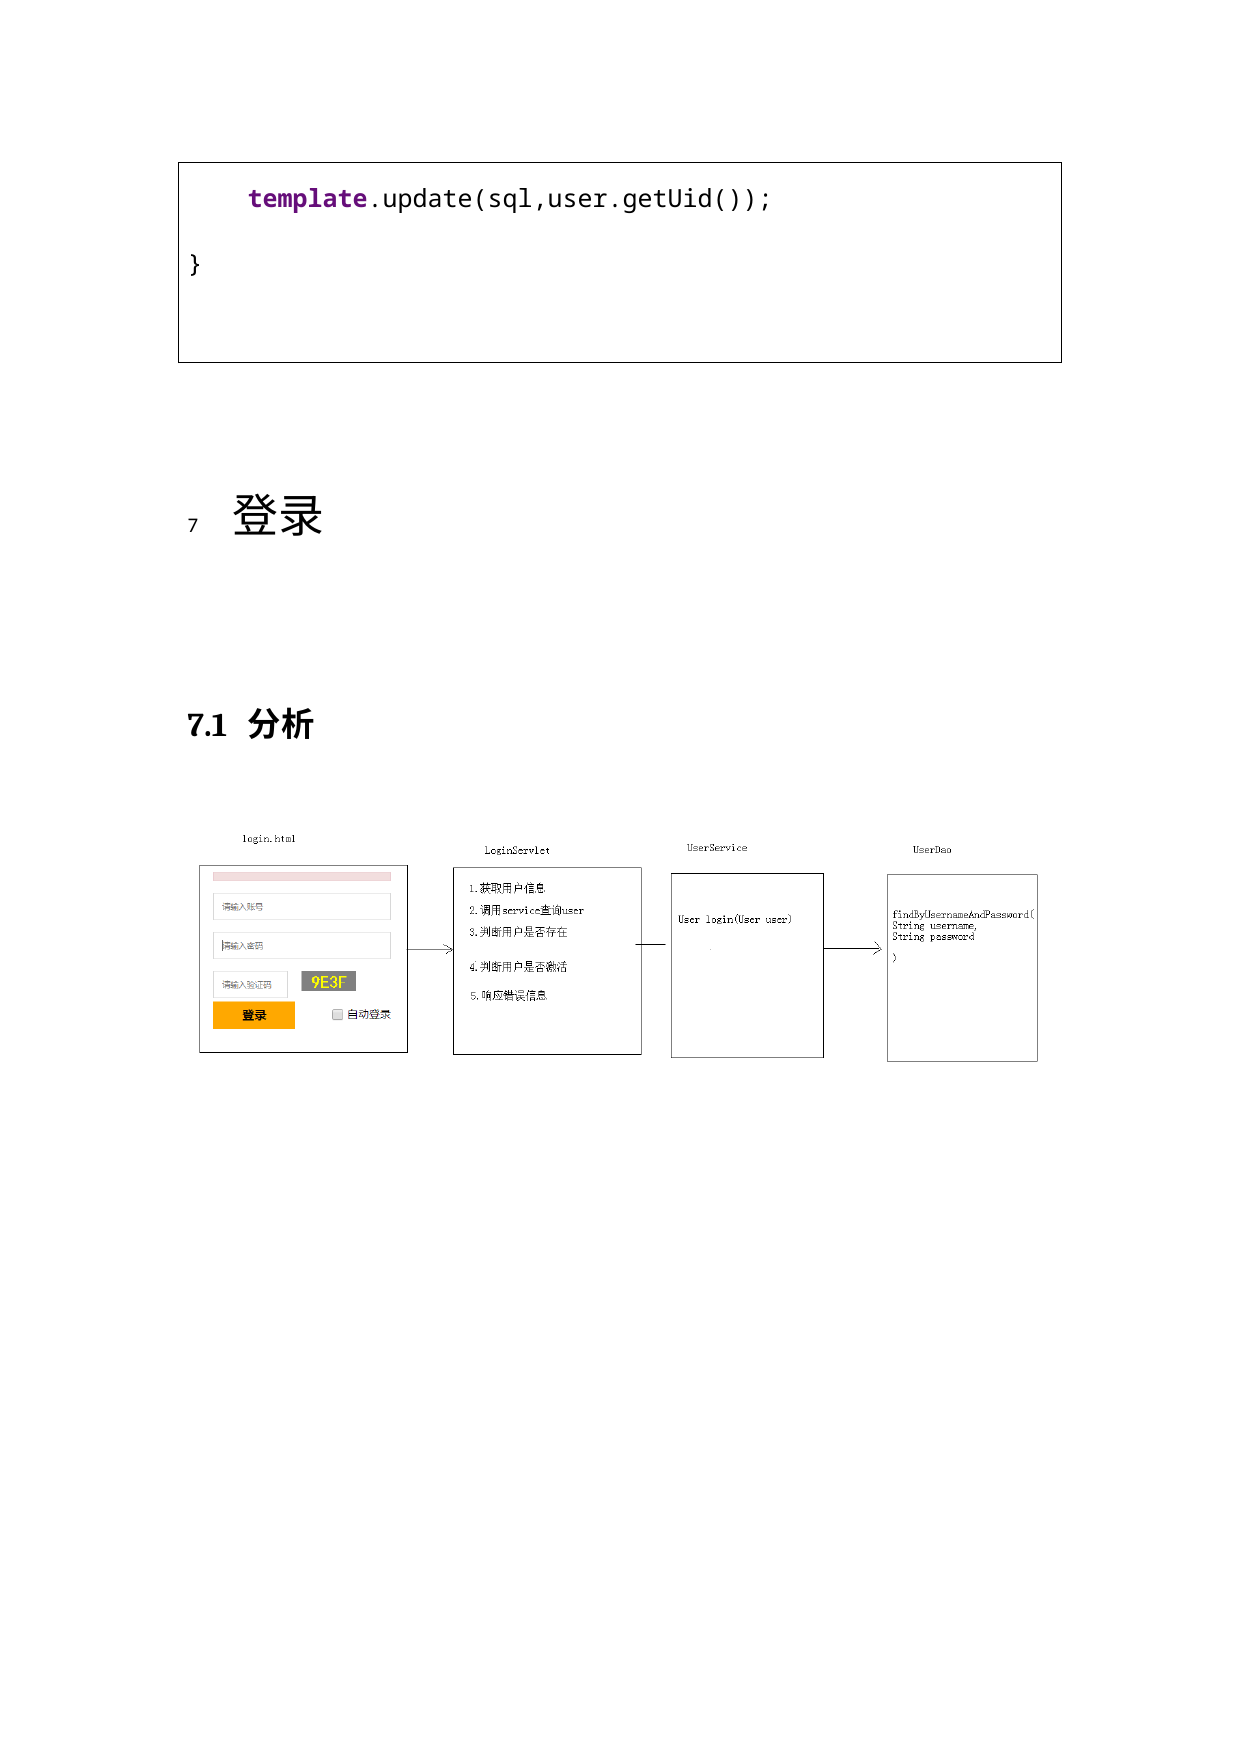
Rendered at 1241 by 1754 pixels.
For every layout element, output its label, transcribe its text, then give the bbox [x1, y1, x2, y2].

subtitle 登录 [187, 464, 1053, 561]
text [179, 163, 1061, 295]
subtitle 分析 [187, 689, 1053, 754]
picture [187, 816, 1053, 1090]
